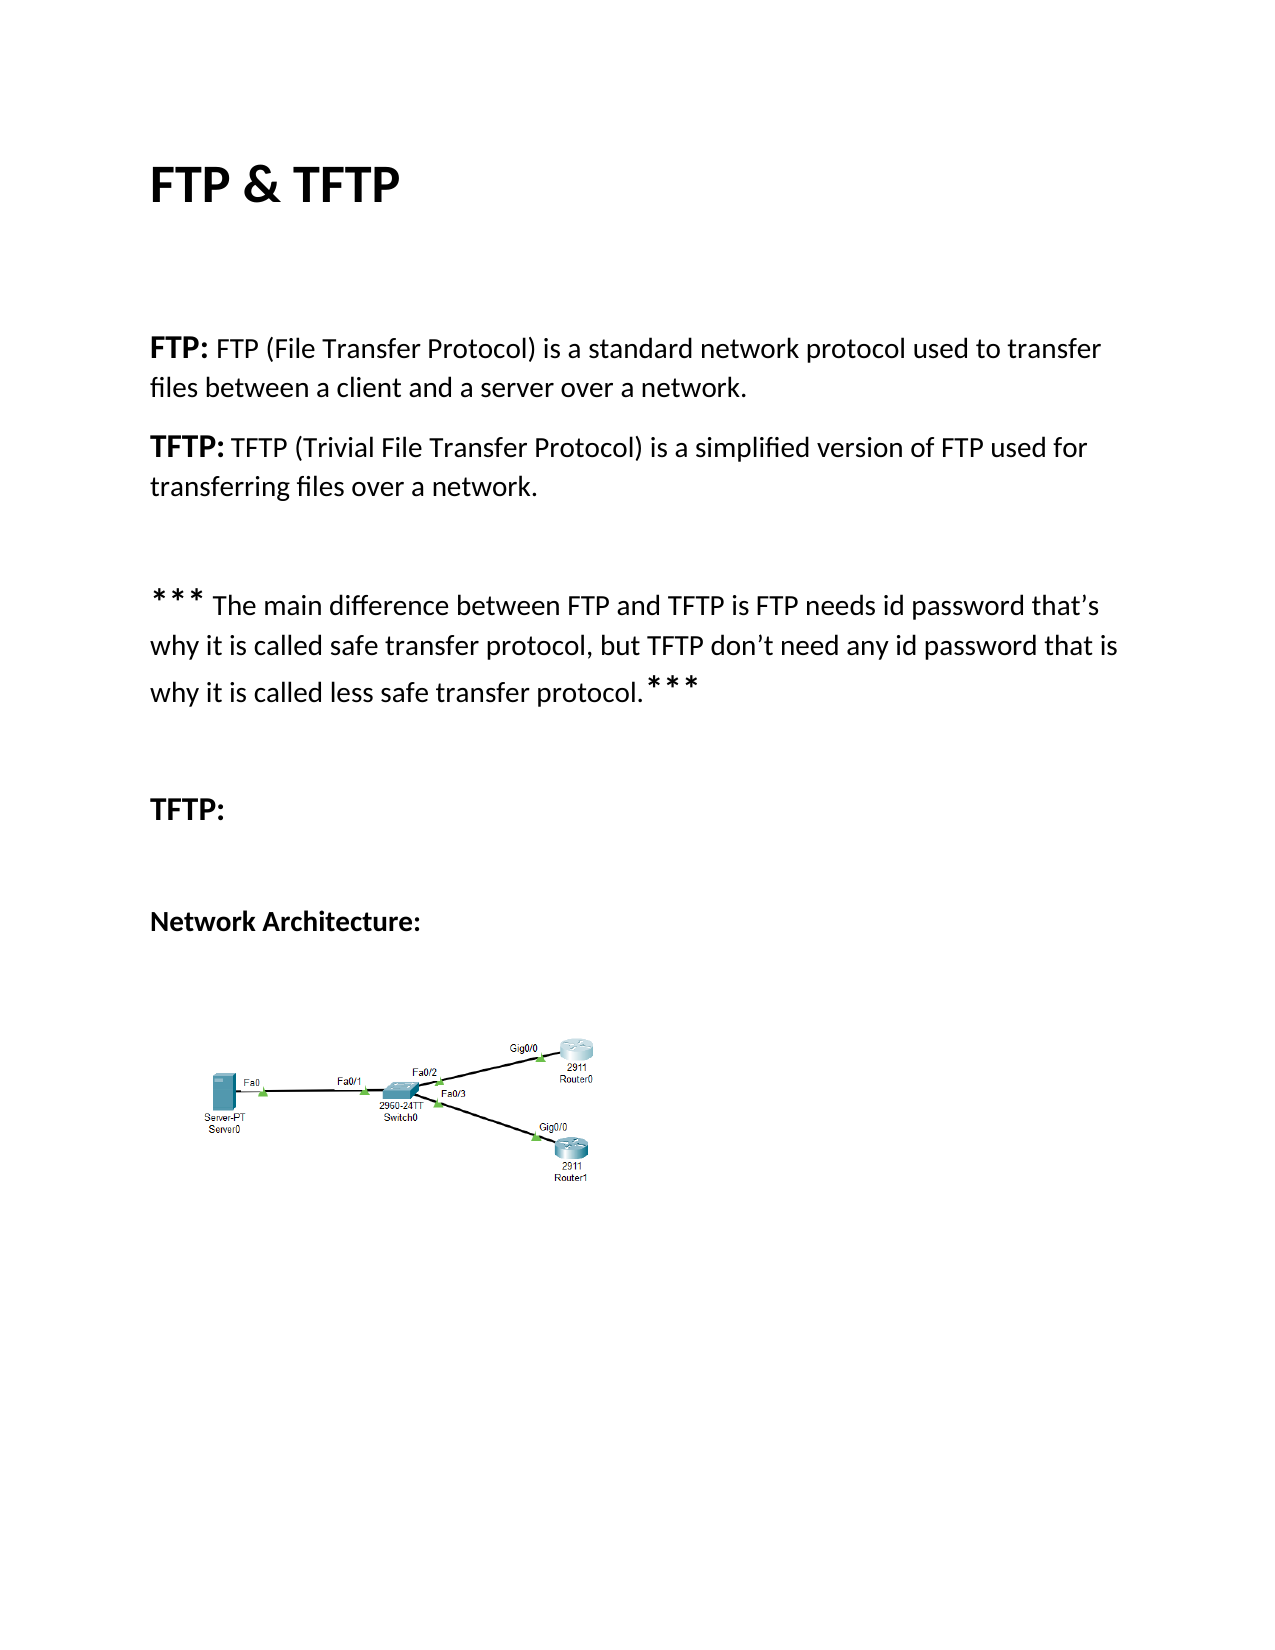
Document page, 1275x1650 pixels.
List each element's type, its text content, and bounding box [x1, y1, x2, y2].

text TFTP: TFTP (Trivial File Transfer Protocol) is a simplified version of FTP used for transferring files over a network. [150, 425, 1125, 504]
picture [150, 1013, 717, 1334]
text FTP & TFTP [150, 150, 1125, 216]
text *** The main difference between FTP and TFTP is FTP needs id password that’s why it is called safe transfer protocol, but TFTP don’t need any id password that is why it is called less safe transfer protocol.*** [150, 578, 1125, 712]
text FTP: FTP (File Transfer Protocol) is a standard network protocol used to transfer files between a client and a server over a network. [150, 326, 1125, 405]
text Network Architecture: [150, 903, 1125, 939]
text TFTP: [150, 788, 1125, 828]
